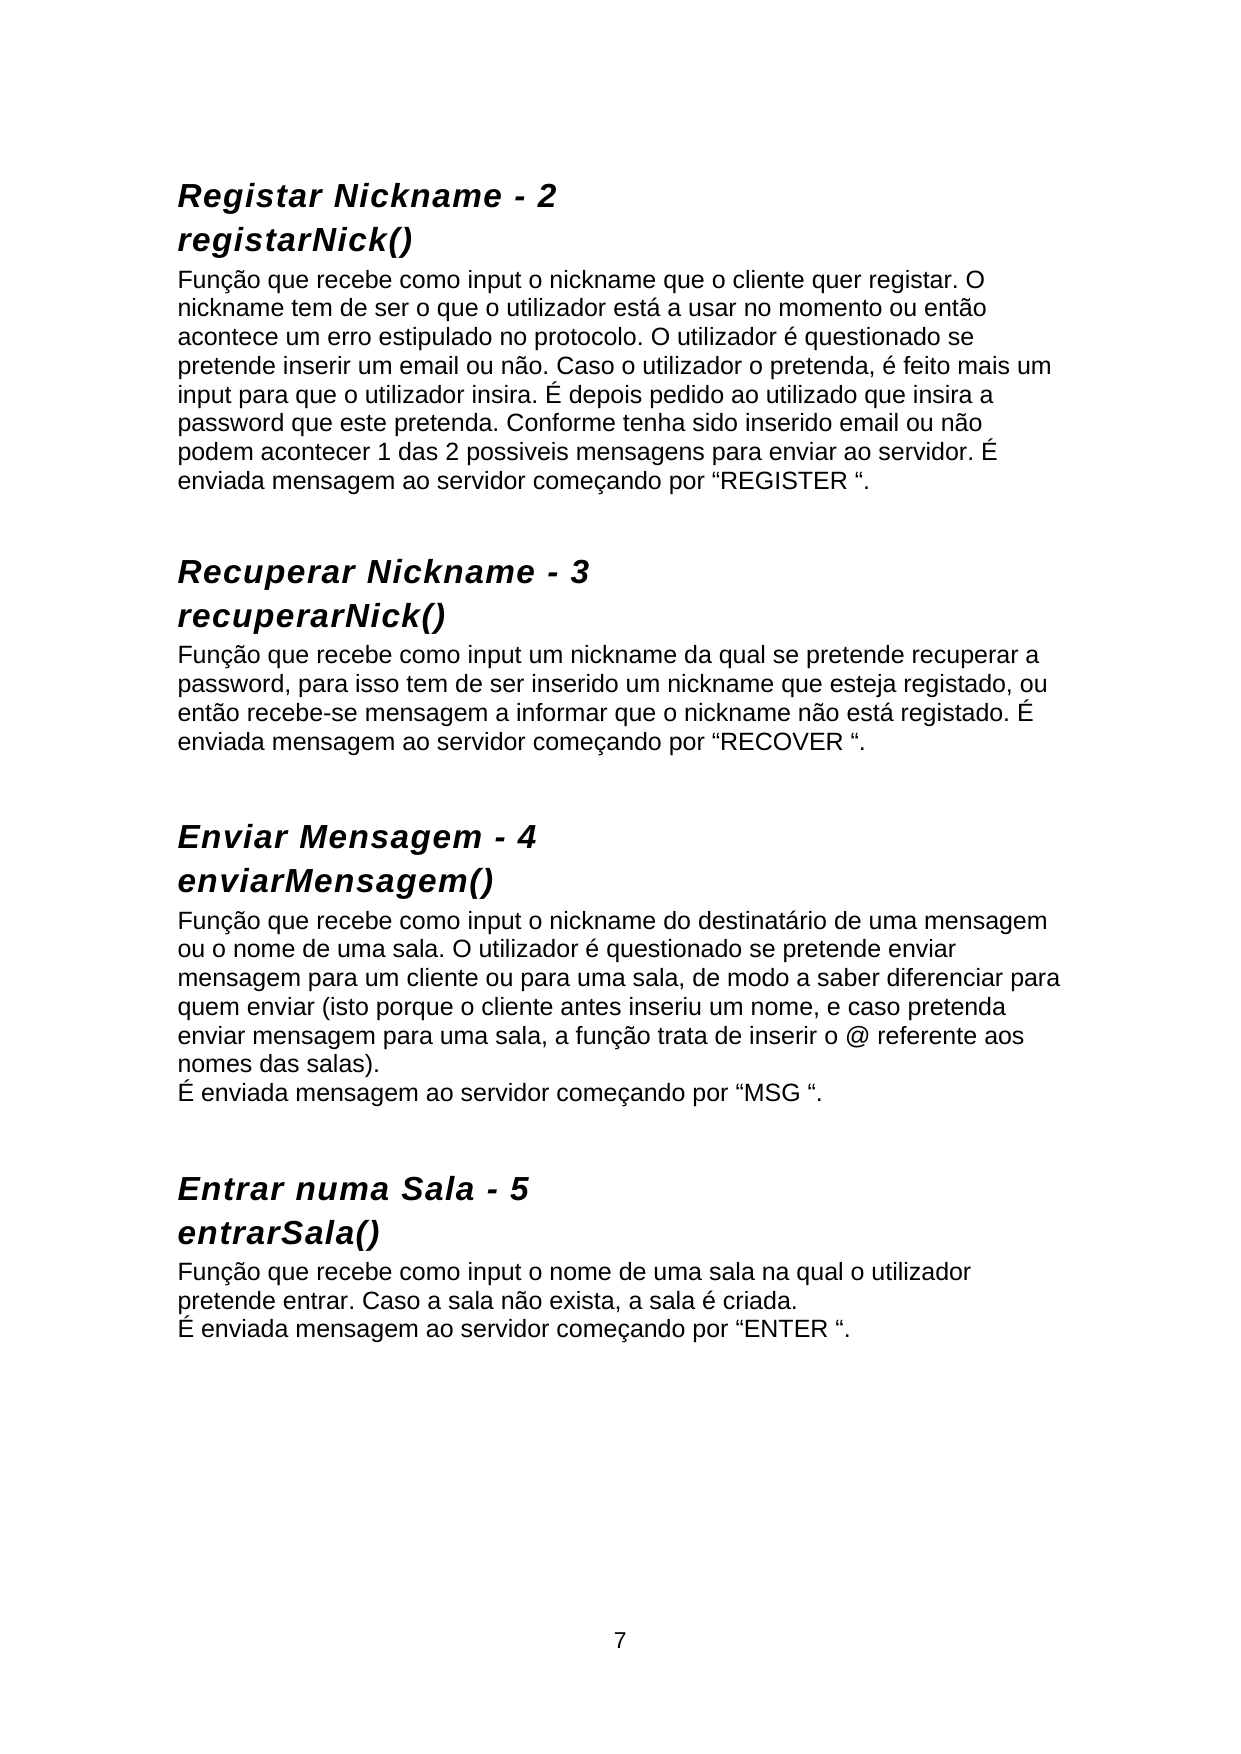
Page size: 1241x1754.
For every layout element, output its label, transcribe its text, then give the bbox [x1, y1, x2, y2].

text Função que recebe como input o nickname do destinatário de uma mensagem ou o nome de uma sala. O utilizador é questionado se pretende enviar mensagem para um cliente ou para uma sala, de modo a saber diferenciar para quem enviar (isto porque o cliente antes inseriu um nome, e caso pretenda enviar mensagem para uma sala, a função trata de inserir o @ referente aos nomes das salas). [177, 906, 1063, 1078]
subtitle Entrar numa Sala - 5 [177, 1169, 1063, 1207]
subtitle Registar Nickname - 2 [177, 176, 1063, 215]
text É enviada mensagem ao servidor começando por “MSG “. [177, 1078, 1063, 1107]
subtitle Enviar Mensagem - 4 [177, 817, 1063, 856]
text Função que recebe como input o nome de uma sala na qual o utilizador pretende entrar. Caso a sala não exista, a sala é criada. [177, 1257, 1063, 1314]
subtitle entrarSala() [177, 1213, 1063, 1251]
text Função que recebe como input um nickname da qual se pretende recuperar a password, para isso tem de ser inserido um nickname que esteja registado, ou então recebe-se mensagem a informar que o nickname não está registado. É enviada mensagem ao servidor começando por “RECOVER “. [177, 641, 1063, 756]
text É enviada mensagem ao servidor começando por “ENTER “. [177, 1314, 1063, 1343]
text Função que recebe como input o nickname que o cliente quer registar. O nickname tem de ser o que o utilizador está a usar no momento ou então acontece um erro estipulado no protocolo. O utilizador é questionado se pretende inserir um email ou não. Caso o utilizador o pretenda, é feito mais um input para que o utilizador insira. É depois pedido ao utilizado que insira a password que este pretenda. Conforme tenha sido inserido email ou não podem acontecer 1 das 2 possiveis mensagens para enviar ao servidor. É enviada mensagem ao servidor começando por “REGISTER “. [177, 265, 1063, 495]
subtitle recuperarNick() [177, 596, 1063, 635]
subtitle registarNick() [177, 221, 1063, 259]
subtitle Recuperar Nickname - 3 [177, 552, 1063, 591]
subtitle enviarMensagem() [177, 861, 1063, 900]
